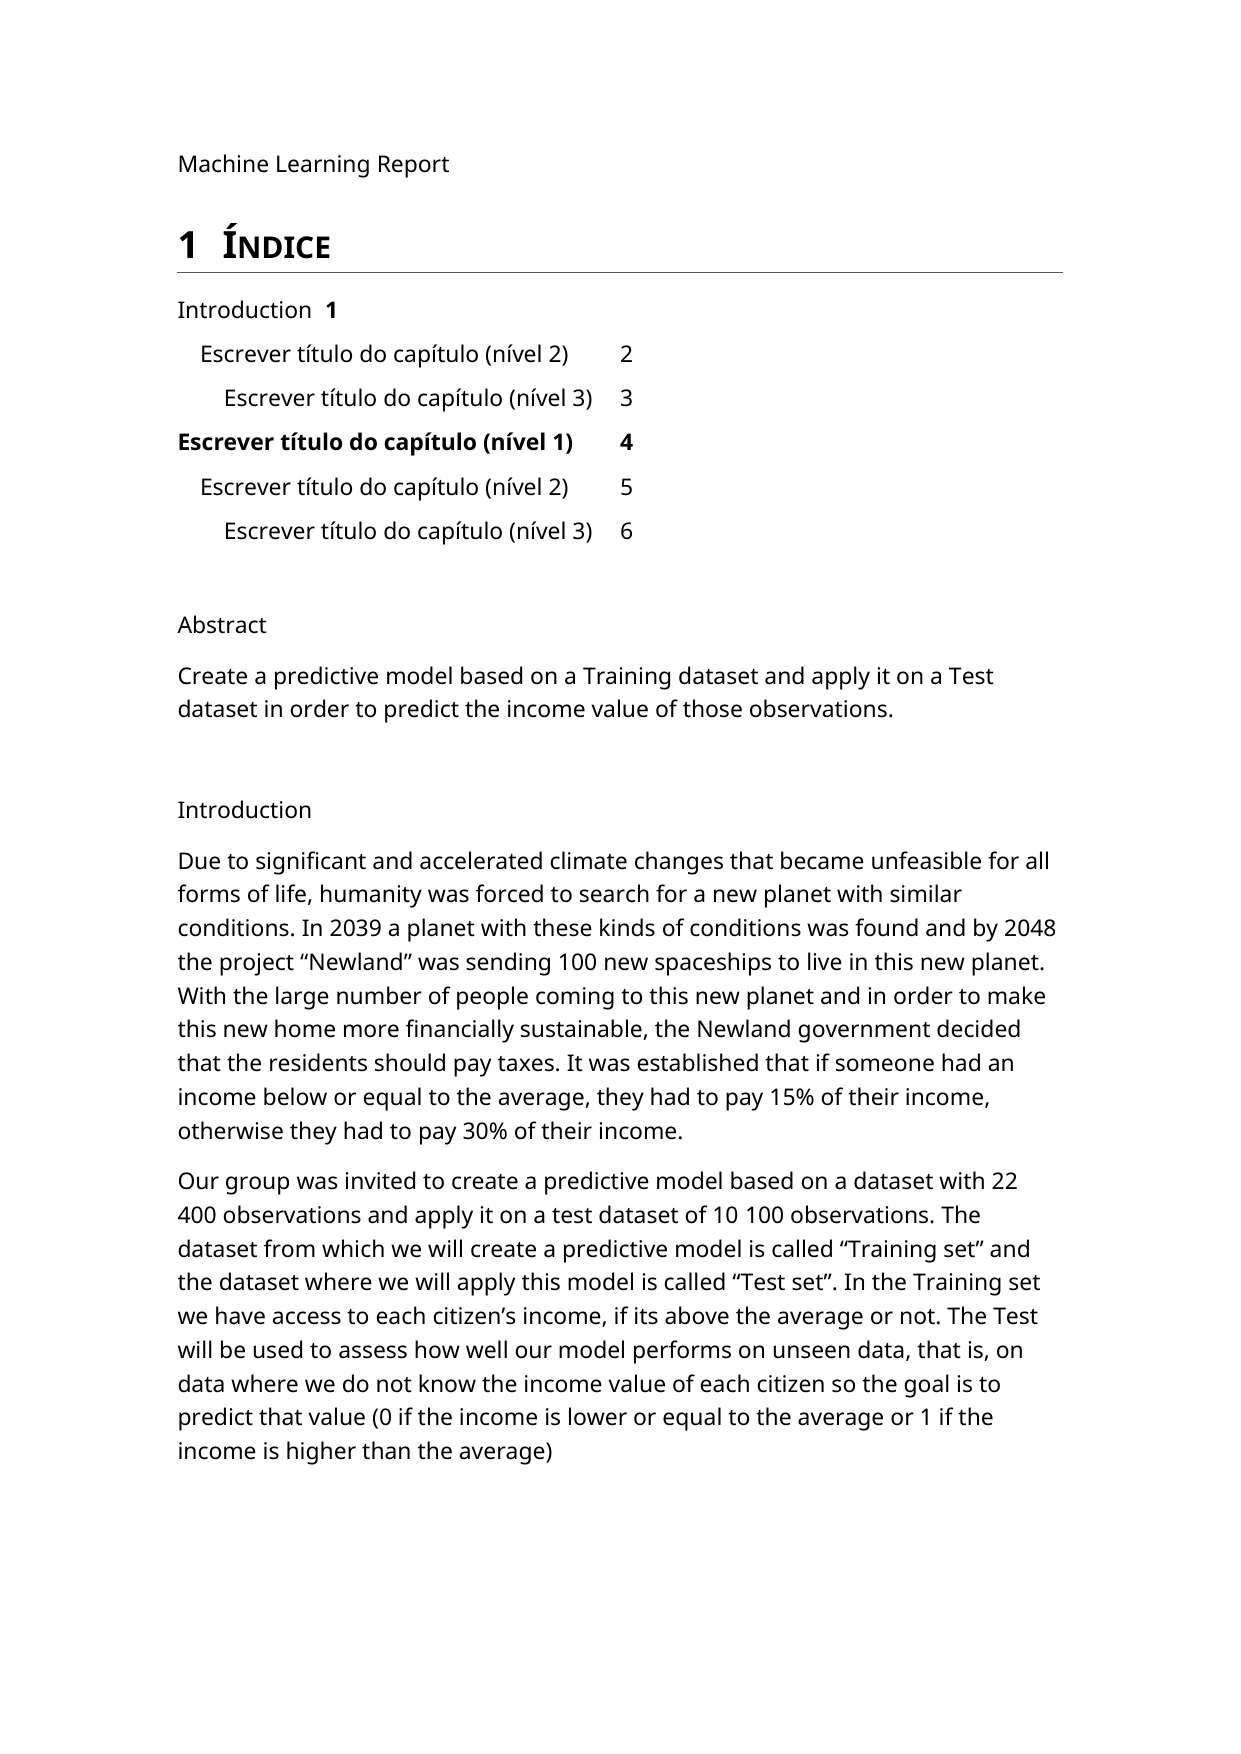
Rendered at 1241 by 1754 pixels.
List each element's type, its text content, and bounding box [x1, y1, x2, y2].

text Introduction [177, 794, 1063, 825]
text Create a predictive model based on a Training dataset and apply it on a Test dataset in order to predict the income value of those observations. [177, 659, 1063, 724]
text Machine Learning Report [177, 148, 1063, 179]
text Abstract [177, 609, 1063, 640]
text Due to significant and accelerated climate changes that became unfeasible for all forms of life, humanity was forced to search for a new planet with similar conditions. In 2039 a planet with these kinds of conditions was found and by 2048 the project “Newland” was sending 100 new spaceships to live in this new planet. With the large number of people coming to this new planet and in order to make this new home more financially sustainable, the Newland government decided that the residents should pay taxes. It was established that if someone had an income below or equal to the average, they had to pay 15% of their income, otherwise they had to pay 30% of their income. [177, 844, 1063, 1146]
text Our group was invited to create a predictive model based on a dataset with 22 400 observations and apply it on a test dataset of 10 100 observations. The dataset from which we will create a predictive model is called “Training set” and the dataset where we will apply this model is called “Test set”. In the Training set we have access to each citizen’s income, if its above the average or not. The Test will be used to assess how well our model performs on unseen data, that is, on data where we do not know the income value of each citizen so the goal is to predict that value (0 if the income is lower or equal to the average or 1 if the income is higher than the average) [177, 1165, 1063, 1466]
